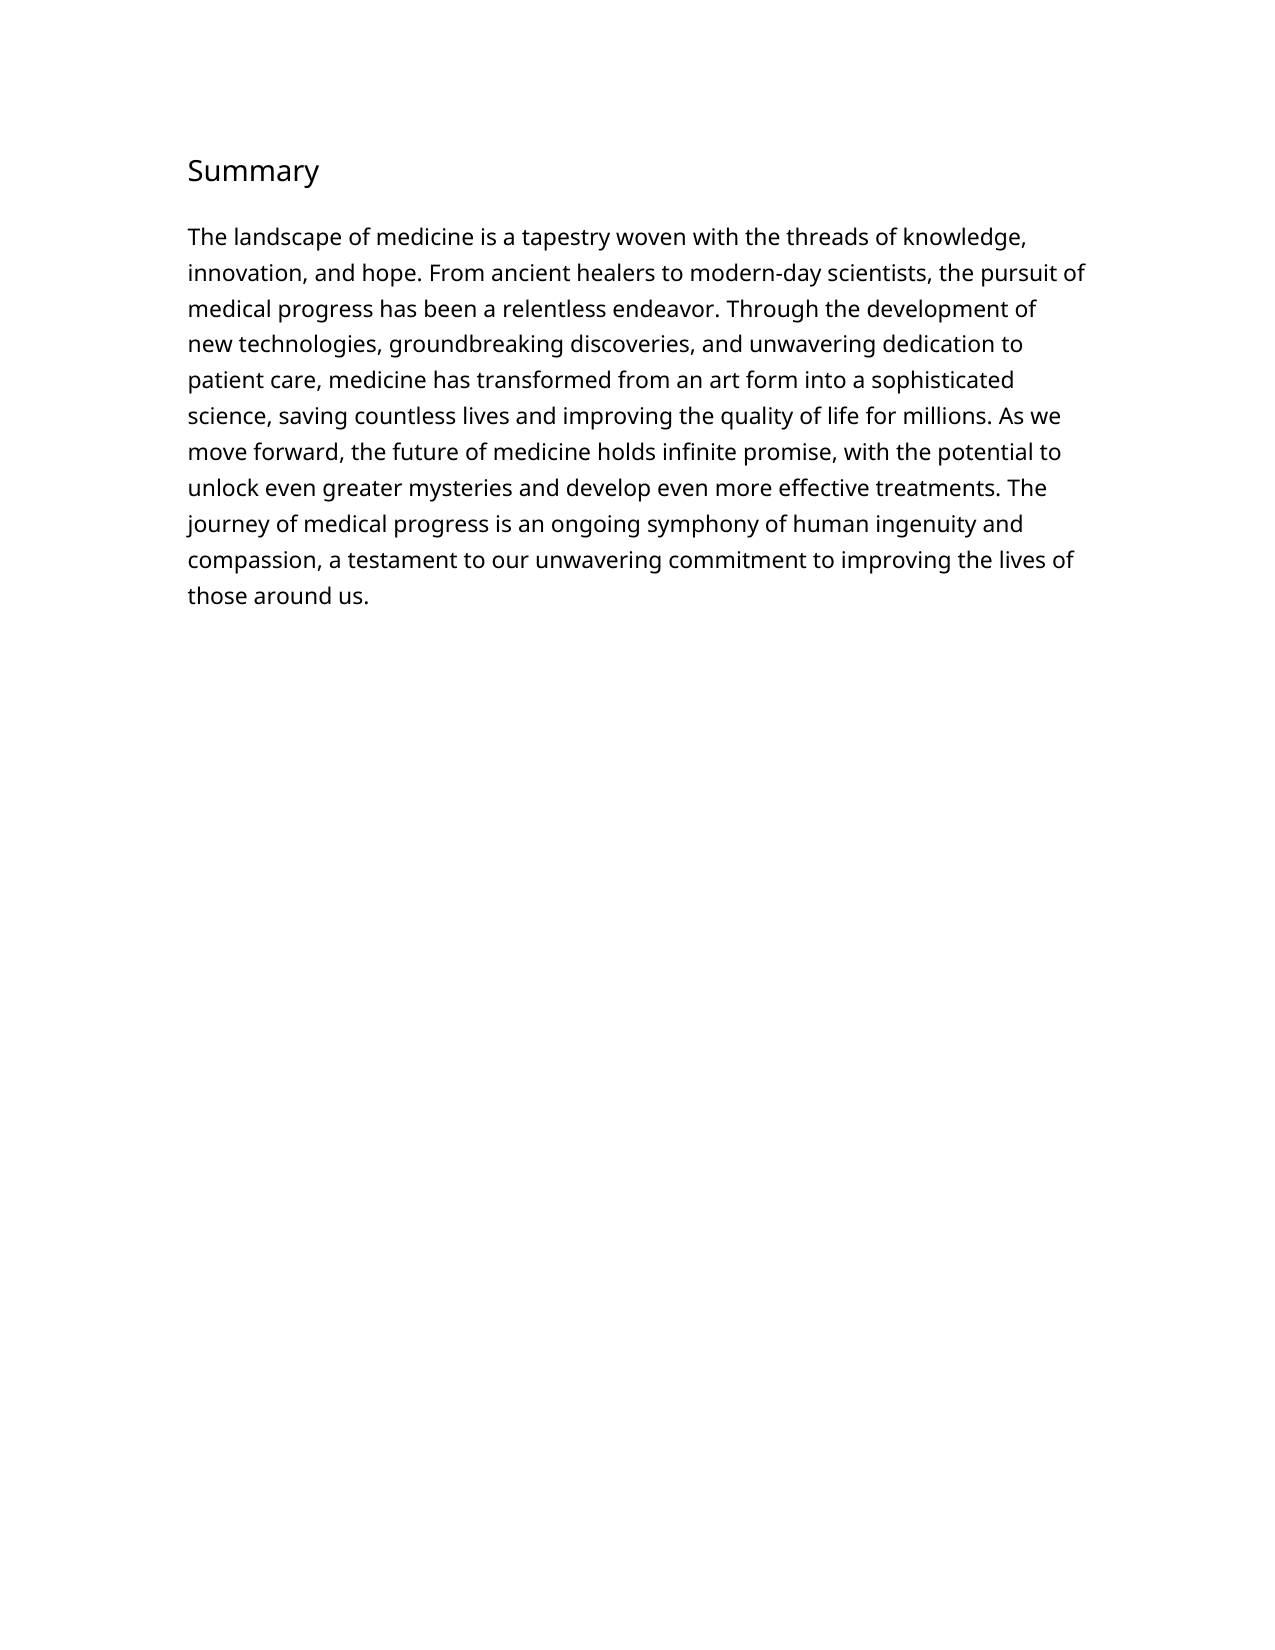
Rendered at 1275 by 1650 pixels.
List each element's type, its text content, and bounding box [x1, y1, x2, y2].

text Summary [187, 150, 1087, 190]
text The landscape of medicine is a tapestry woven with the threads of knowledge, innovation, and hope. From ancient healers to modern-day scientists, the pursuit of medical progress has been a relentless endeavor. Through the development of new technologies, groundbreaking discoveries, and unwavering dedication to patient care, medicine has transformed from an art form into a sophisticated science, saving countless lives and improving the quality of life for millions. As we move forward, the future of medicine holds infinite promise, with the potential to unlock even greater mysteries and develop even more effective treatments. The journey of medical progress is an ongoing symphony of human ingenuity and compassion, a testament to our unwavering commitment to improving the lives of those around us. [187, 221, 1087, 611]
